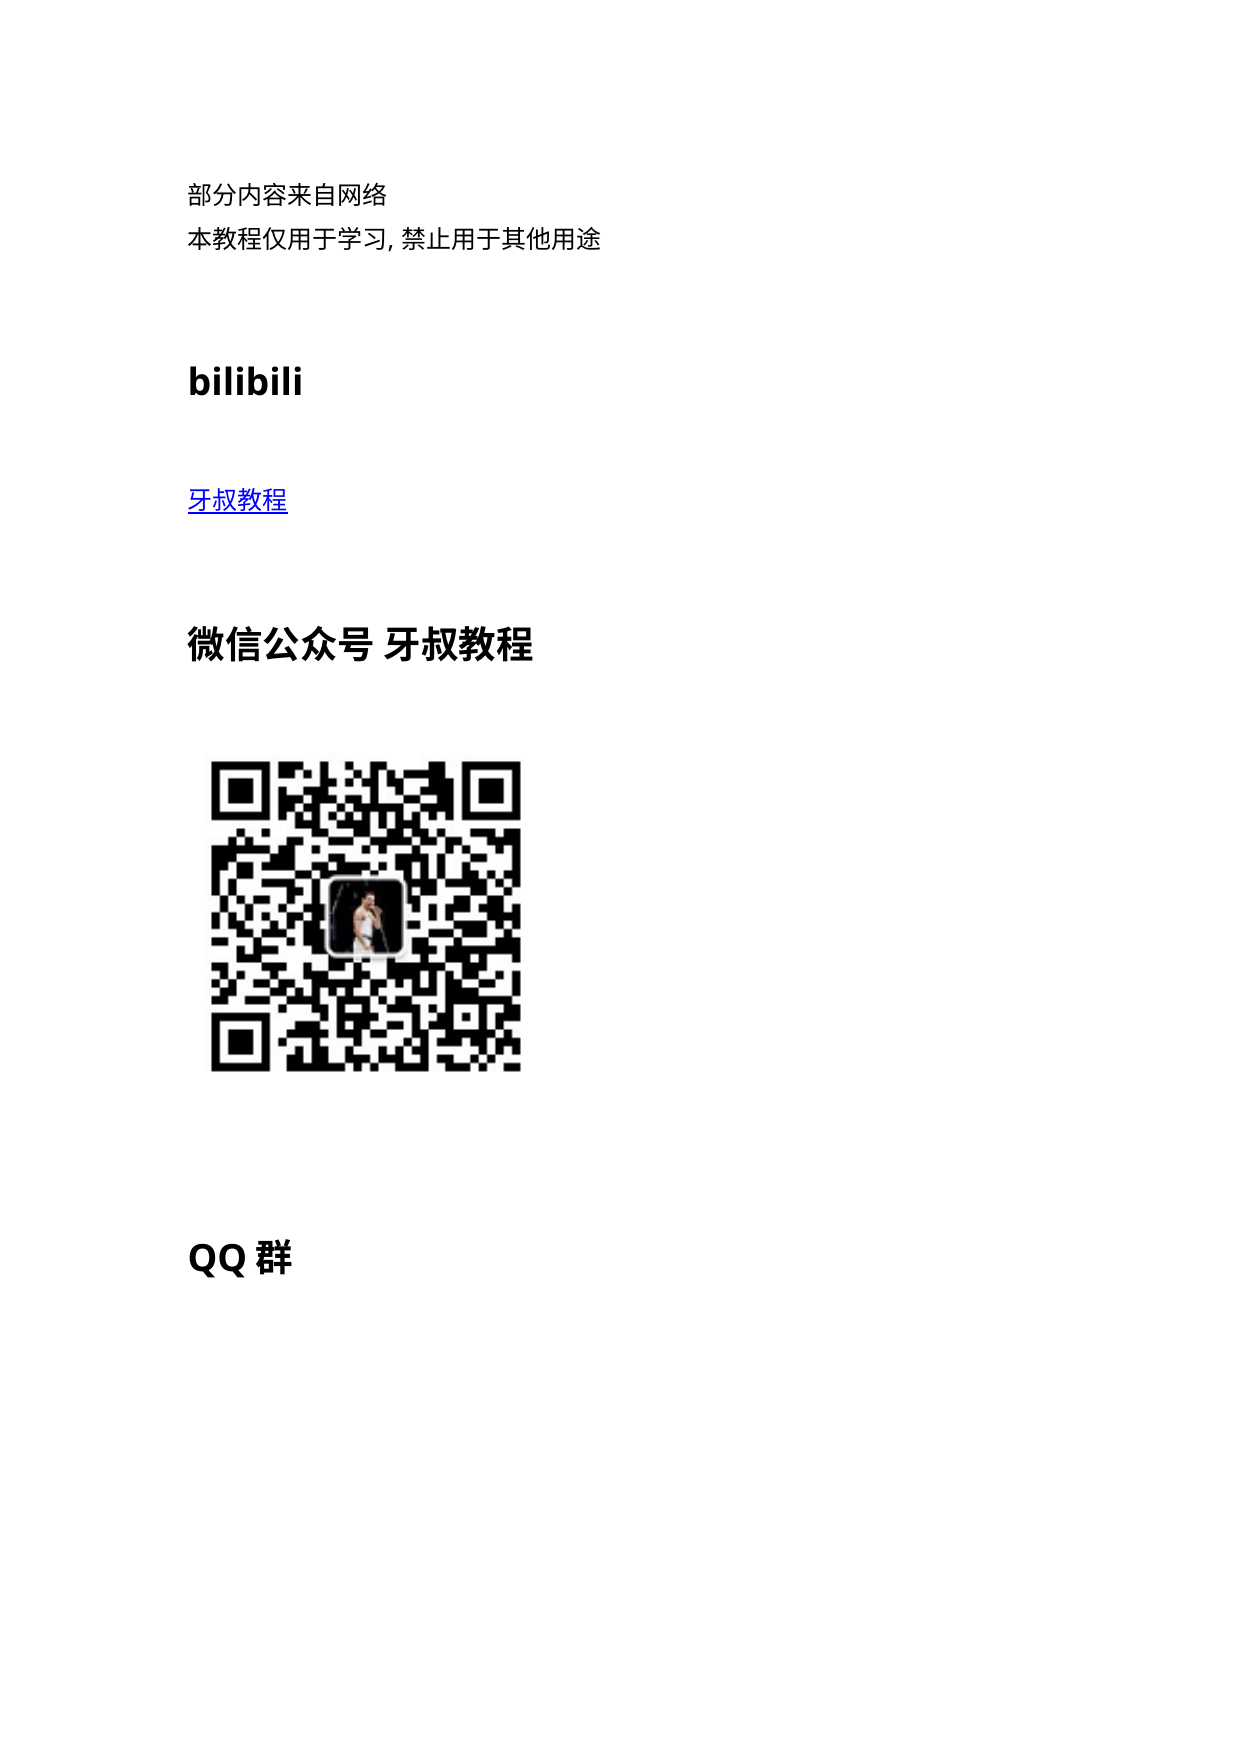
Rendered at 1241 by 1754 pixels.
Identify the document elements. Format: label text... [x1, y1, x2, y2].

picture [187, 737, 546, 1097]
text QQ群 [187, 1211, 1053, 1299]
text bilibili [187, 337, 1053, 425]
text 微信公众号 牙叔教程 [187, 598, 1053, 686]
text 部分内容来自网络 本教程仅用于学习, 禁止用于其他用途 [187, 172, 1053, 260]
text 牙叔教程 [187, 477, 1053, 521]
